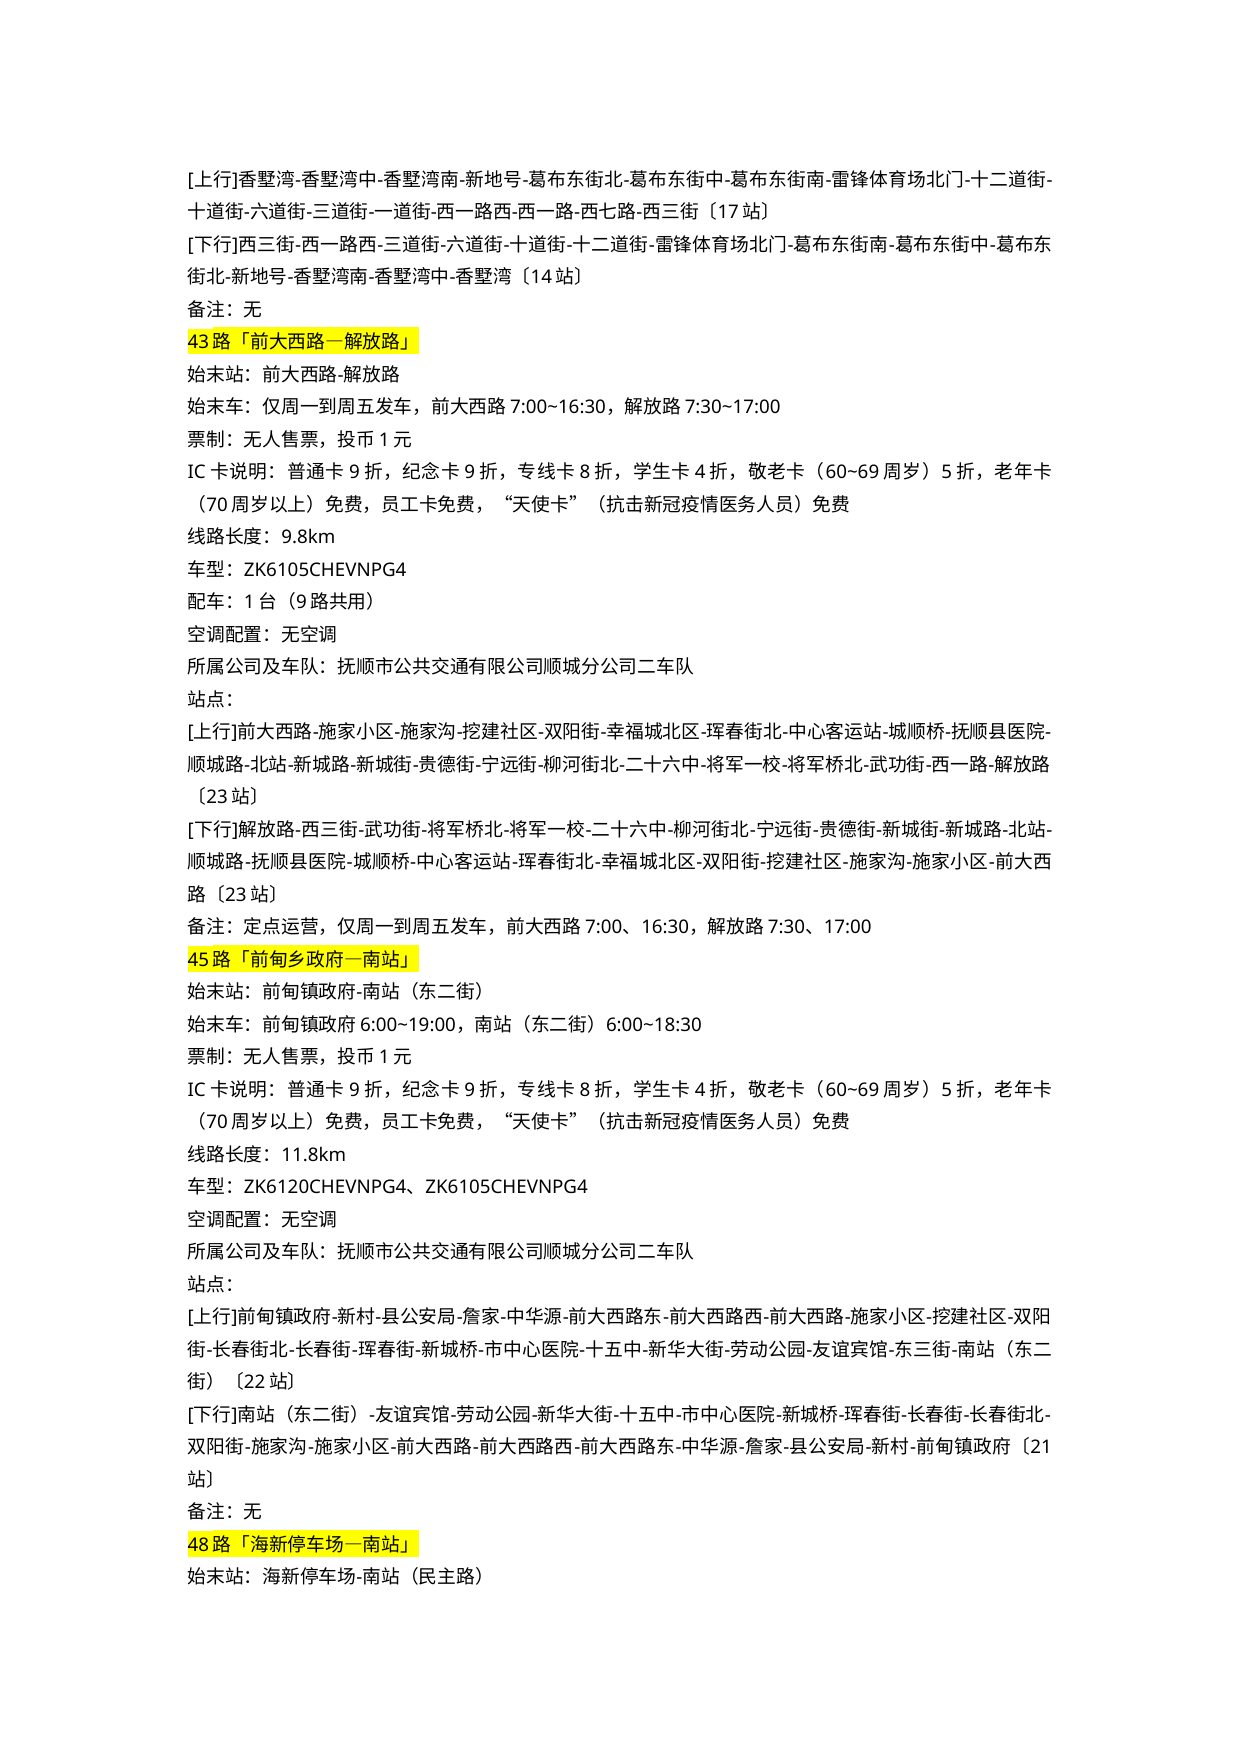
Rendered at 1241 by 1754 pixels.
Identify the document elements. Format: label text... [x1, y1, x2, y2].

text 始末站：前甸镇政府-南站（东二街） [187, 974, 1053, 1007]
text 所属公司及车队：抚顺市公共交通有限公司顺城分公司二车队 [187, 649, 1053, 682]
text 48路「海新停车场—南站」 [187, 1527, 1053, 1559]
text 备注：无 [187, 292, 1053, 324]
text 配车：1台（9路共用） [187, 584, 1053, 617]
text [上行]前甸镇政府-新村-县公安局-詹家-中华源-前大西路东-前大西路西-前大西路-施家小区-挖建社区-双阳街-长春街北-长春街-珲春街-新城桥-市中心医院-十五中-新华大街-劳动公园-友谊宾馆-东三街-南站（东二街）〔22站〕 [187, 1299, 1053, 1397]
text 始末站：海新停车场-南站（民主路） [187, 1559, 1053, 1592]
text 始末车：前甸镇政府6:00~19:00，南站（东二街）6:00~18:30 [187, 1007, 1053, 1039]
text 备注：无 [187, 1494, 1053, 1527]
text 空调配置：无空调 [187, 617, 1053, 649]
text 车型：ZK6105CHEVNPG4 [187, 552, 1053, 584]
text 45路「前甸乡政府—南站」 [187, 942, 1053, 974]
text 备注：定点运营，仅周一到周五发车，前大西路7:00、16:30，解放路7:30、17:00 [187, 909, 1053, 942]
text IC卡说明：普通卡9折，纪念卡9折，专线卡8折，学生卡4折，敬老卡（60~69周岁）5折，老年卡（70周岁以上）免费，员工卡免费，“天使卡”（抗击新冠疫情医务人员）免费 [187, 1072, 1053, 1137]
text [下行]南站（东二街）-友谊宾馆-劳动公园-新华大街-十五中-市中心医院-新城桥-珲春街-长春街-长春街北-双阳街-施家沟-施家小区-前大西路-前大西路西-前大西路东-中华源-詹家-县公安局-新村-前甸镇政府〔21站〕 [187, 1397, 1053, 1494]
text 票制：无人售票，投币1元 [187, 422, 1053, 454]
text 始末站：前大西路-解放路 [187, 357, 1053, 389]
text [上行]香墅湾-香墅湾中-香墅湾南-新地号-葛布东街北-葛布东街中-葛布东街南-雷锋体育场北门-十二道街-十道街-六道街-三道街-一道街-西一路西-西一路-西七路-西三街〔17站〕 [187, 162, 1053, 227]
text 线路长度：9.8km [187, 519, 1053, 552]
text 始末车：仅周一到周五发车，前大西路7:00~16:30，解放路7:30~17:00 [187, 389, 1053, 422]
text 线路长度：11.8km [187, 1137, 1053, 1169]
text [上行]前大西路-施家小区-施家沟-挖建社区-双阳街-幸福城北区-珲春街北-中心客运站-城顺桥-抚顺县医院-顺城路-北站-新城路-新城街-贵德街-宁远街-柳河街北-二十六中-将军一校-将军桥北-武功街-西一路-解放路〔23站〕 [187, 714, 1053, 812]
text [下行]西三街-西一路西-三道街-六道街-十道街-十二道街-雷锋体育场北门-葛布东街南-葛布东街中-葛布东街北-新地号-香墅湾南-香墅湾中-香墅湾〔14站〕 [187, 227, 1053, 292]
text IC卡说明：普通卡9折，纪念卡9折，专线卡8折，学生卡4折，敬老卡（60~69周岁）5折，老年卡（70周岁以上）免费，员工卡免费，“天使卡”（抗击新冠疫情医务人员）免费 [187, 454, 1053, 519]
text 空调配置：无空调 [187, 1202, 1053, 1234]
text 站点： [187, 1267, 1053, 1299]
text 所属公司及车队：抚顺市公共交通有限公司顺城分公司二车队 [187, 1234, 1053, 1267]
text [下行]解放路-西三街-武功街-将军桥北-将军一校-二十六中-柳河街北-宁远街-贵德街-新城街-新城路-北站-顺城路-抚顺县医院-城顺桥-中心客运站-珲春街北-幸福城北区-双阳街-挖建社区-施家沟-施家小区-前大西路〔23站〕 [187, 812, 1053, 909]
text 票制：无人售票，投币1元 [187, 1039, 1053, 1072]
text 43路「前大西路—解放路」 [187, 324, 1053, 357]
text 站点： [187, 682, 1053, 714]
text 车型：ZK6120CHEVNPG4、ZK6105CHEVNPG4 [187, 1169, 1053, 1202]
